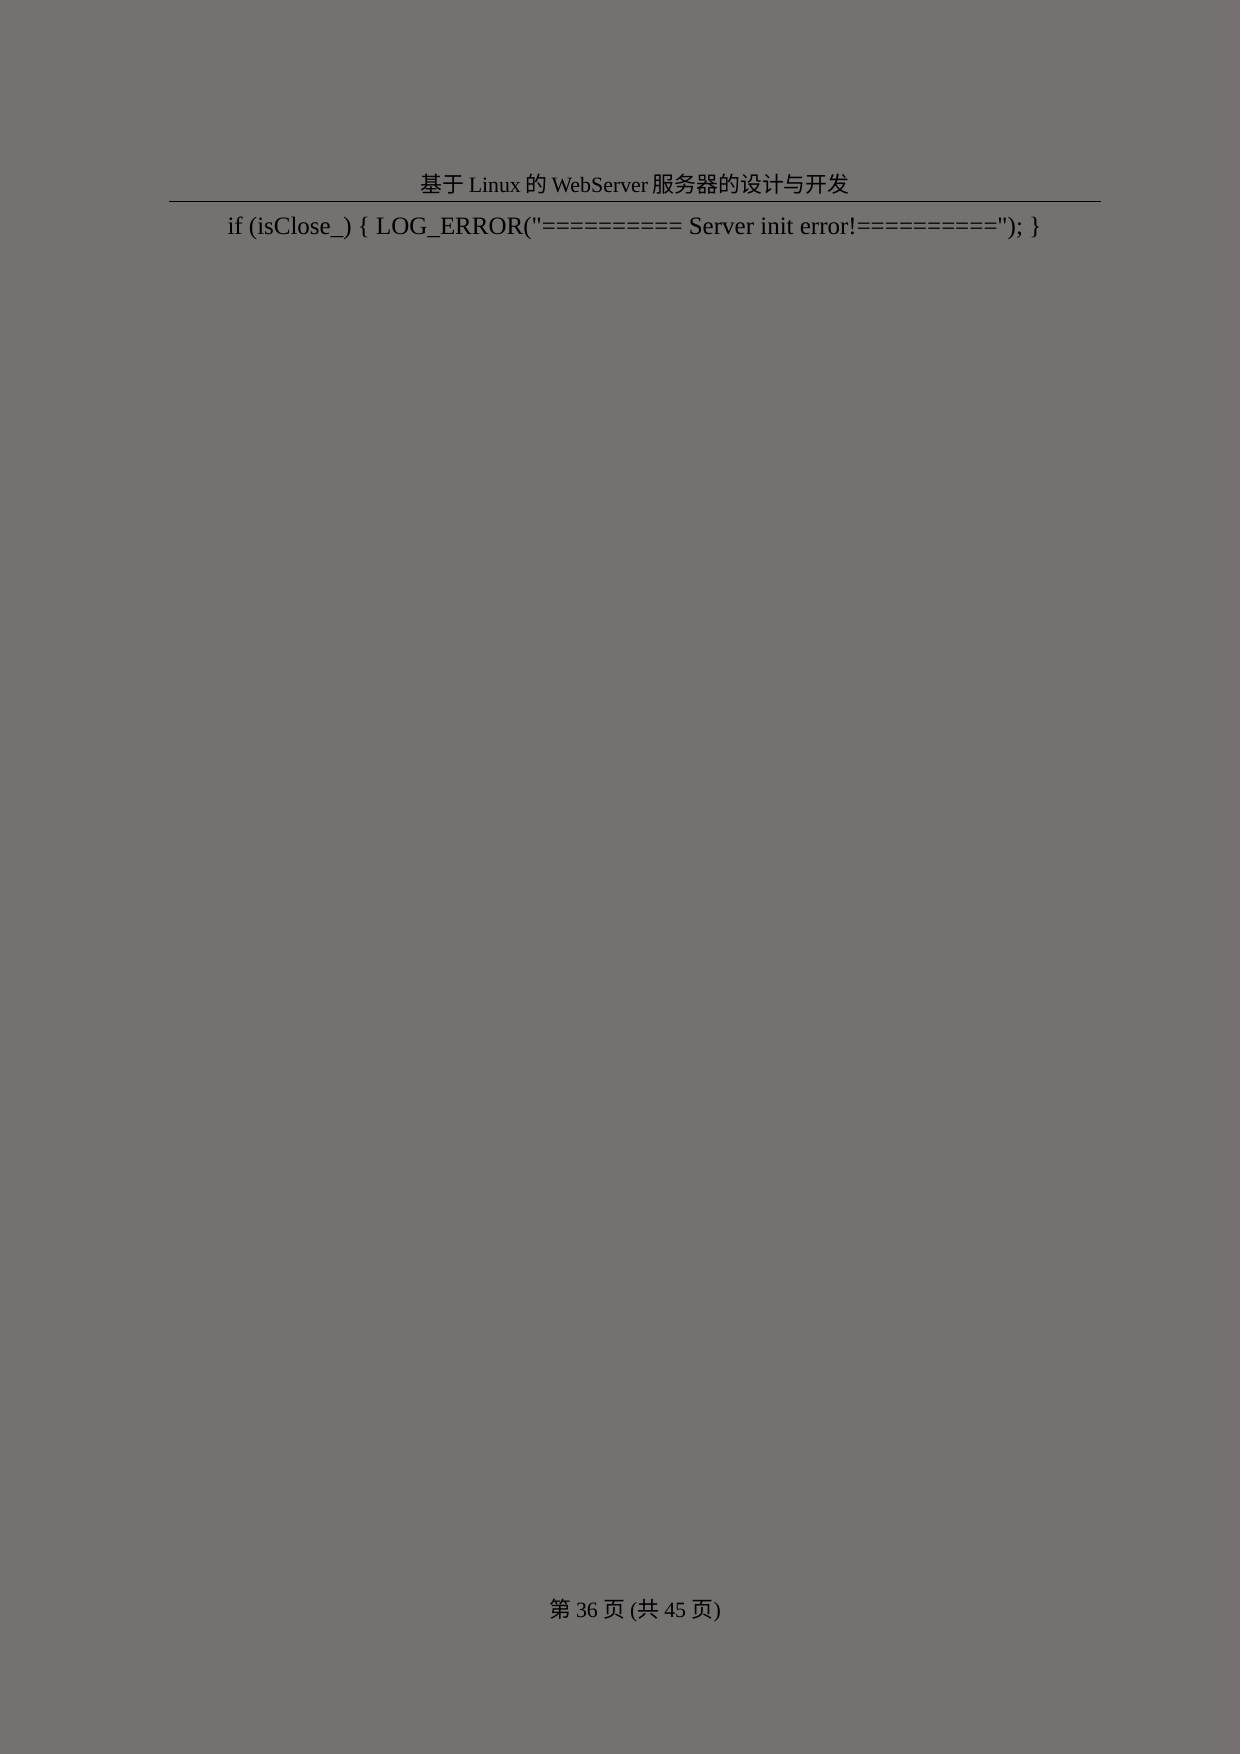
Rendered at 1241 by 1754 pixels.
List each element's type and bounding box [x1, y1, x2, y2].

text [177, 209, 1092, 242]
